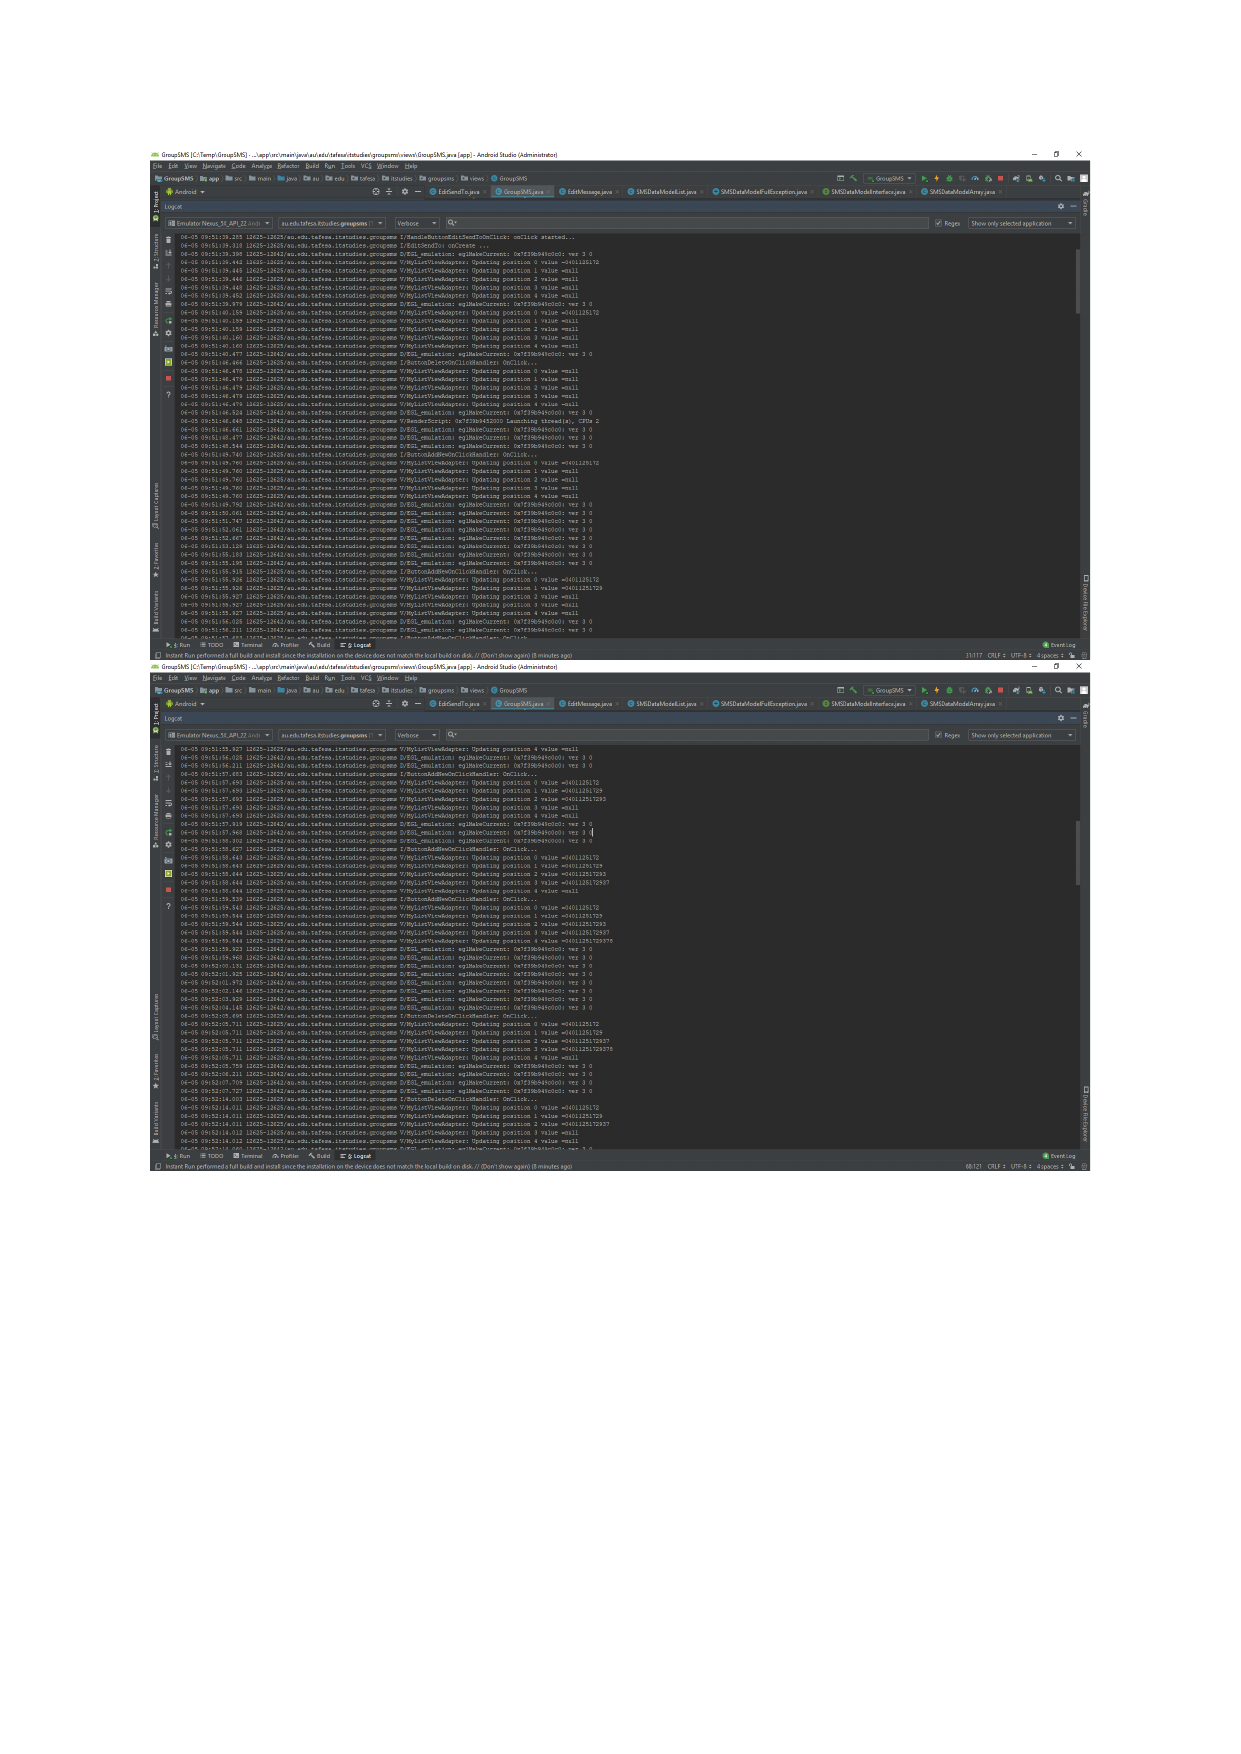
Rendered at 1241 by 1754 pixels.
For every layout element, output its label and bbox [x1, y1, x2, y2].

picture [150, 150, 1091, 660]
picture [150, 661, 1091, 1171]
